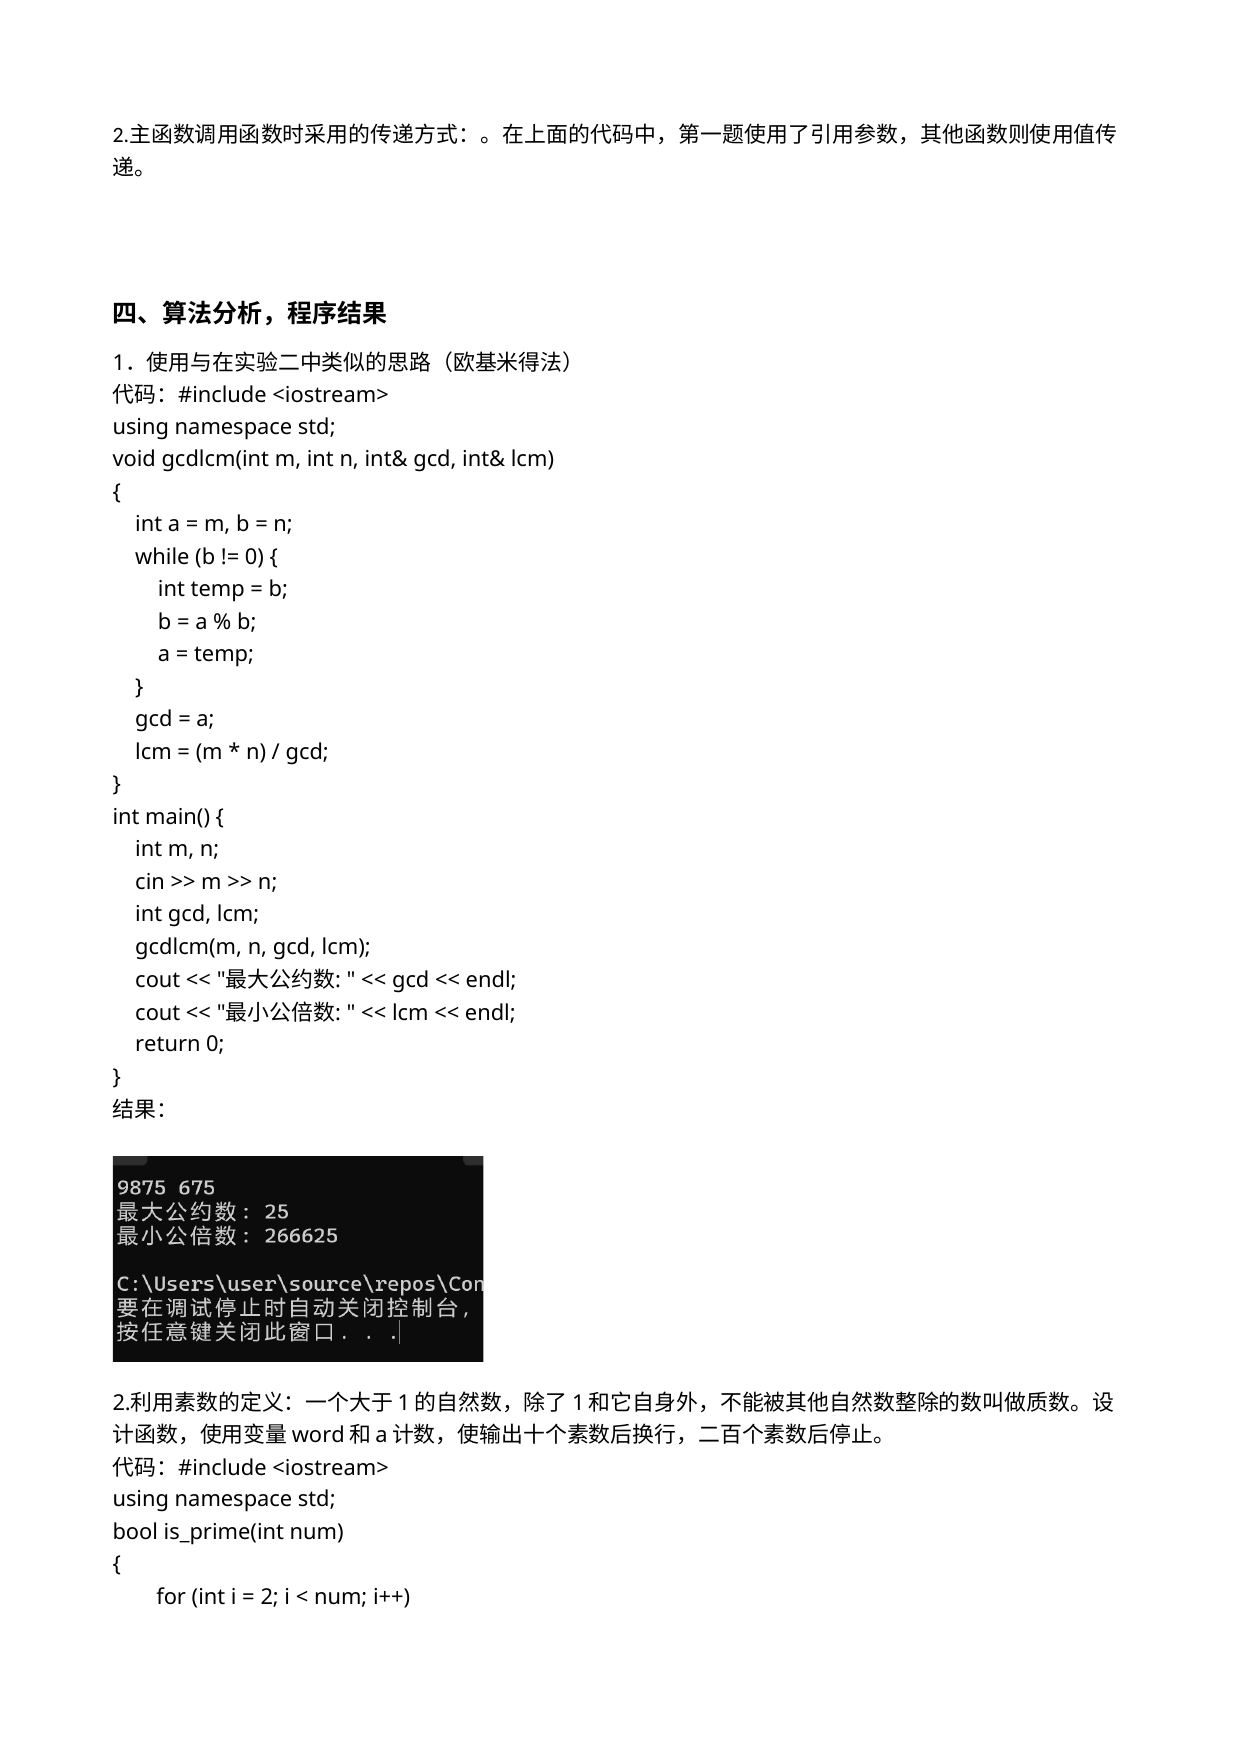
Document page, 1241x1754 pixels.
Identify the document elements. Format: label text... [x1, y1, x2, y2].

text { [112, 474, 1118, 507]
text } [112, 1059, 1118, 1092]
text { [112, 1547, 1118, 1579]
text } [112, 669, 1118, 702]
text int main() { [112, 799, 1118, 832]
text while (b != 0) { [112, 539, 1118, 572]
text 2.利用素数的定义：一个大于1的自然数，除了1和它自身外，不能被其他自然数整除的数叫做质数。设计函数，使用变量word和a计数，使输出十个素数后换行，二百个素数后停止。 [112, 1124, 1118, 1449]
picture [112, 1156, 484, 1362]
text void gcdlcm(int m, int n, int& gcd, int& lcm) [112, 442, 1118, 474]
text a = temp; [112, 637, 1118, 669]
text using namespace std; [112, 409, 1118, 442]
text cin >> m >> n; [112, 864, 1118, 897]
text cout << "最小公倍数: " << lcm << endl; [112, 994, 1118, 1027]
text } [112, 767, 1118, 799]
text bool is_prime(int num) [112, 1514, 1118, 1547]
text for (int i = 2; i < num; i++) [112, 1579, 1118, 1612]
text 四、算法分析，程序结果 [112, 279, 1118, 344]
text int gcd, lcm; [112, 897, 1118, 929]
text gcd = a; [112, 702, 1118, 734]
text 结果： [112, 1092, 1118, 1124]
text 1．使用与在实验二中类似的思路（欧基米得法） [112, 344, 1118, 377]
text gcdlcm(m, n, gcd, lcm); [112, 929, 1118, 962]
text int m, n; [112, 832, 1118, 864]
text 2.主函数调用函数时采用的传递方式：。在上面的代码中，第一题使用了引用参数，其他函数则使用值传递。 [112, 117, 1118, 182]
text cout << "最大公约数: " << gcd << endl; [112, 962, 1118, 994]
text int temp = b; [112, 572, 1118, 604]
text 代码：#include <iostream> [112, 377, 1118, 409]
text using namespace std; [112, 1482, 1118, 1514]
text lcm = (m * n) / gcd; [112, 734, 1118, 767]
text 代码：#include <iostream> [112, 1449, 1118, 1482]
text b = a % b; [112, 604, 1118, 637]
text int a = m, b = n; [112, 507, 1118, 539]
text return 0; [112, 1027, 1118, 1059]
